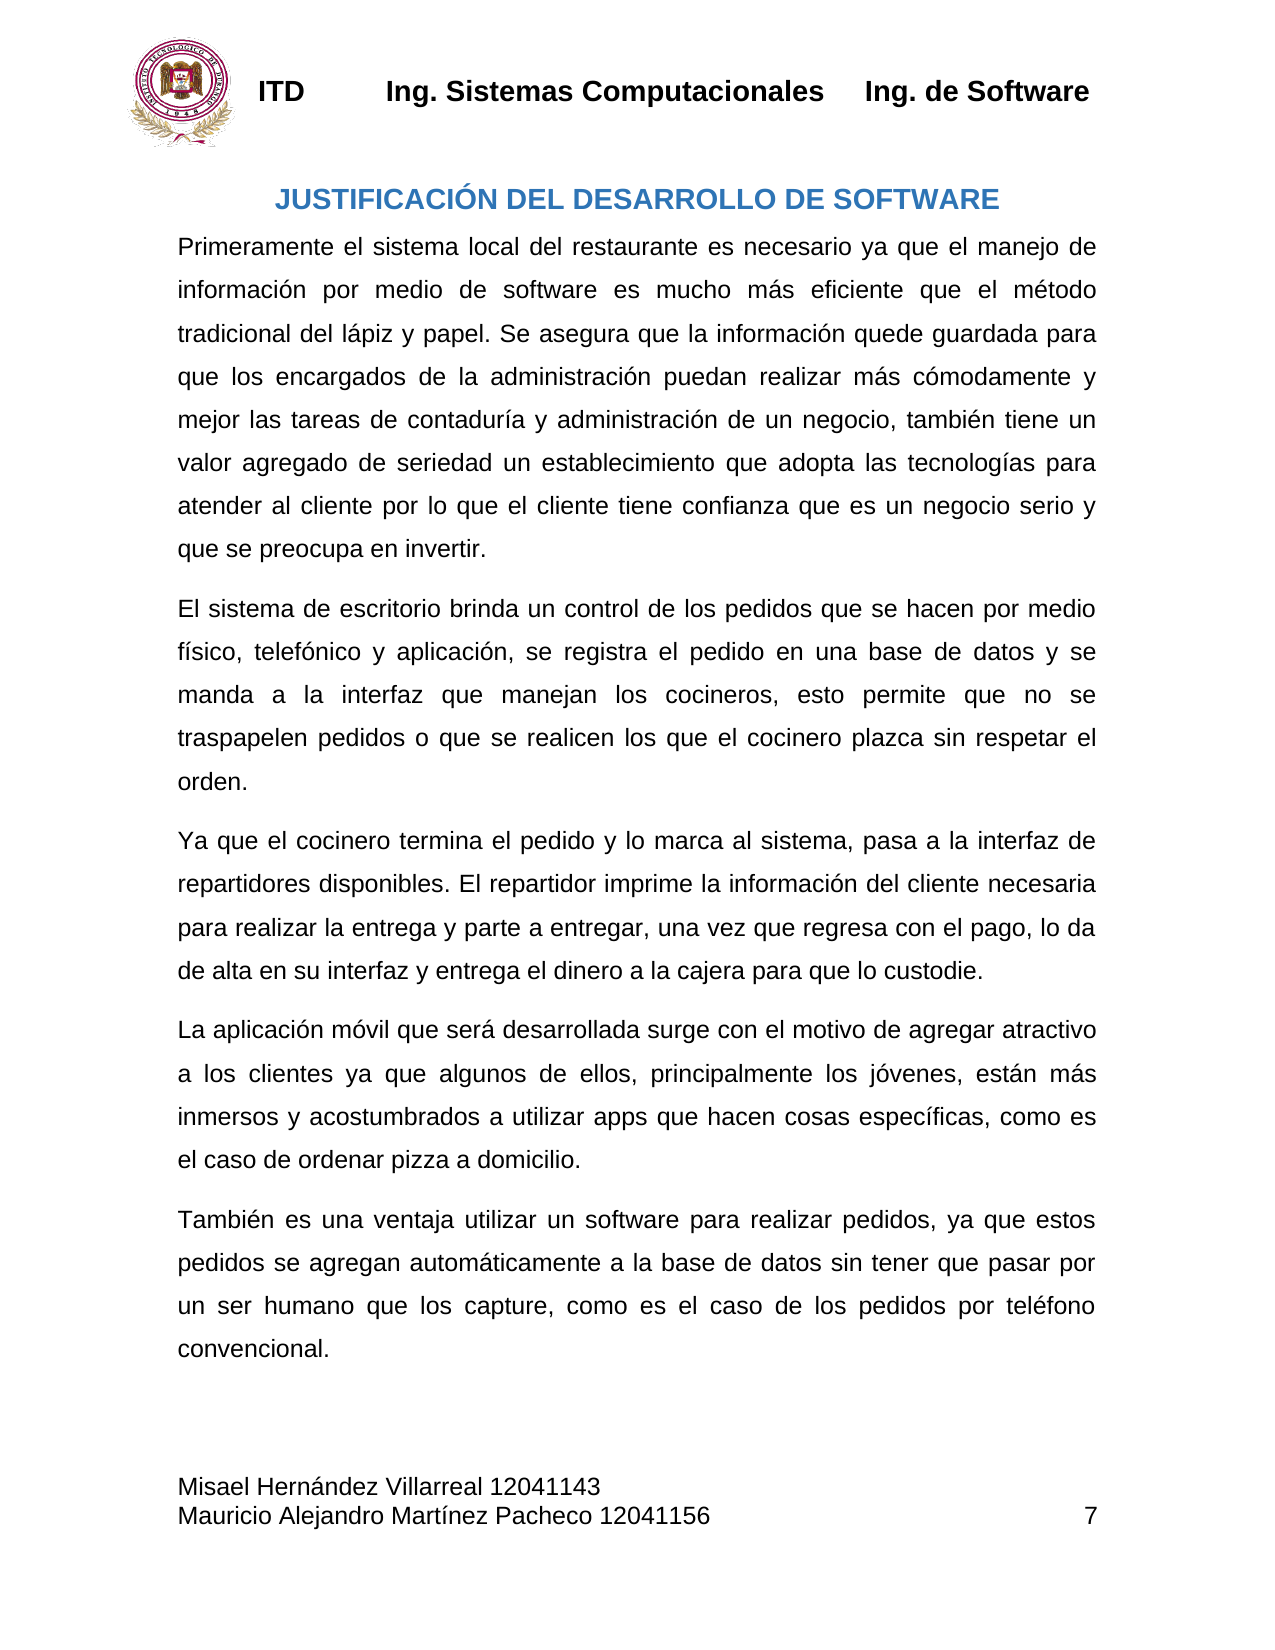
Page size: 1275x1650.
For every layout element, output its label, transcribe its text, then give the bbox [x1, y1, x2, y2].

text Primeramente el sistema local del restaurante es necesario ya que el manejo de información por medio de software es mucho más eficiente que el método tradicional del lápiz y papel. Se asegura que la información quede guardada para que los encargados de la administración puedan realizar más cómodamente y mejor las tareas de contaduría y administración de un negocio, también tiene un valor agregado de seriedad un establecimiento que adopta las tecnologías para atender al cliente por lo que el cliente tiene confianza que es un negocio serio y que se preocupa en invertir. [177, 232, 1098, 563]
text La aplicación móvil que será desarrollada surge con el motivo de agregar atractivo a los clientes ya que algunos de ellos, principalmente los jóvenes, están más inmersos y acostumbrados a utilizar apps que hacen cosas específicas, como es el caso de ordenar pizza a domicilio. [177, 1016, 1098, 1174]
text El sistema de escritorio brinda un control de los pedidos que se hacen por medio físico, telefónico y aplicación, se registra el pedido en una base de datos y se manda a la interfaz que manejan los cocineros, esto permite que no se traspapelen pedidos o que se realicen los que el cocinero plazca sin respetar el orden. [177, 594, 1098, 795]
picture [126, 37, 236, 147]
subtitle JUSTIFICACIÓN DEL DESARROLLO DE SOFTWARE [177, 182, 1098, 216]
text También es una ventaja utilizar un software para realizar pedidos, ya que estos pedidos se agregan automáticamente a la base de datos sin tener que pasar por un ser humano que los capture, como es el caso de los pedidos por teléfono convencional. [177, 1205, 1098, 1363]
text Ya que el cocinero termina el pedido y lo marca al sistema, pasa a la interfaz de repartidores disponibles. El repartidor imprime la información del cliente necesaria para realizar la entrega y parte a entregar, una vez que regresa con el pago, lo da de alta en su interfaz y entrega el dinero a la cajera para que lo custodie. [177, 826, 1098, 984]
